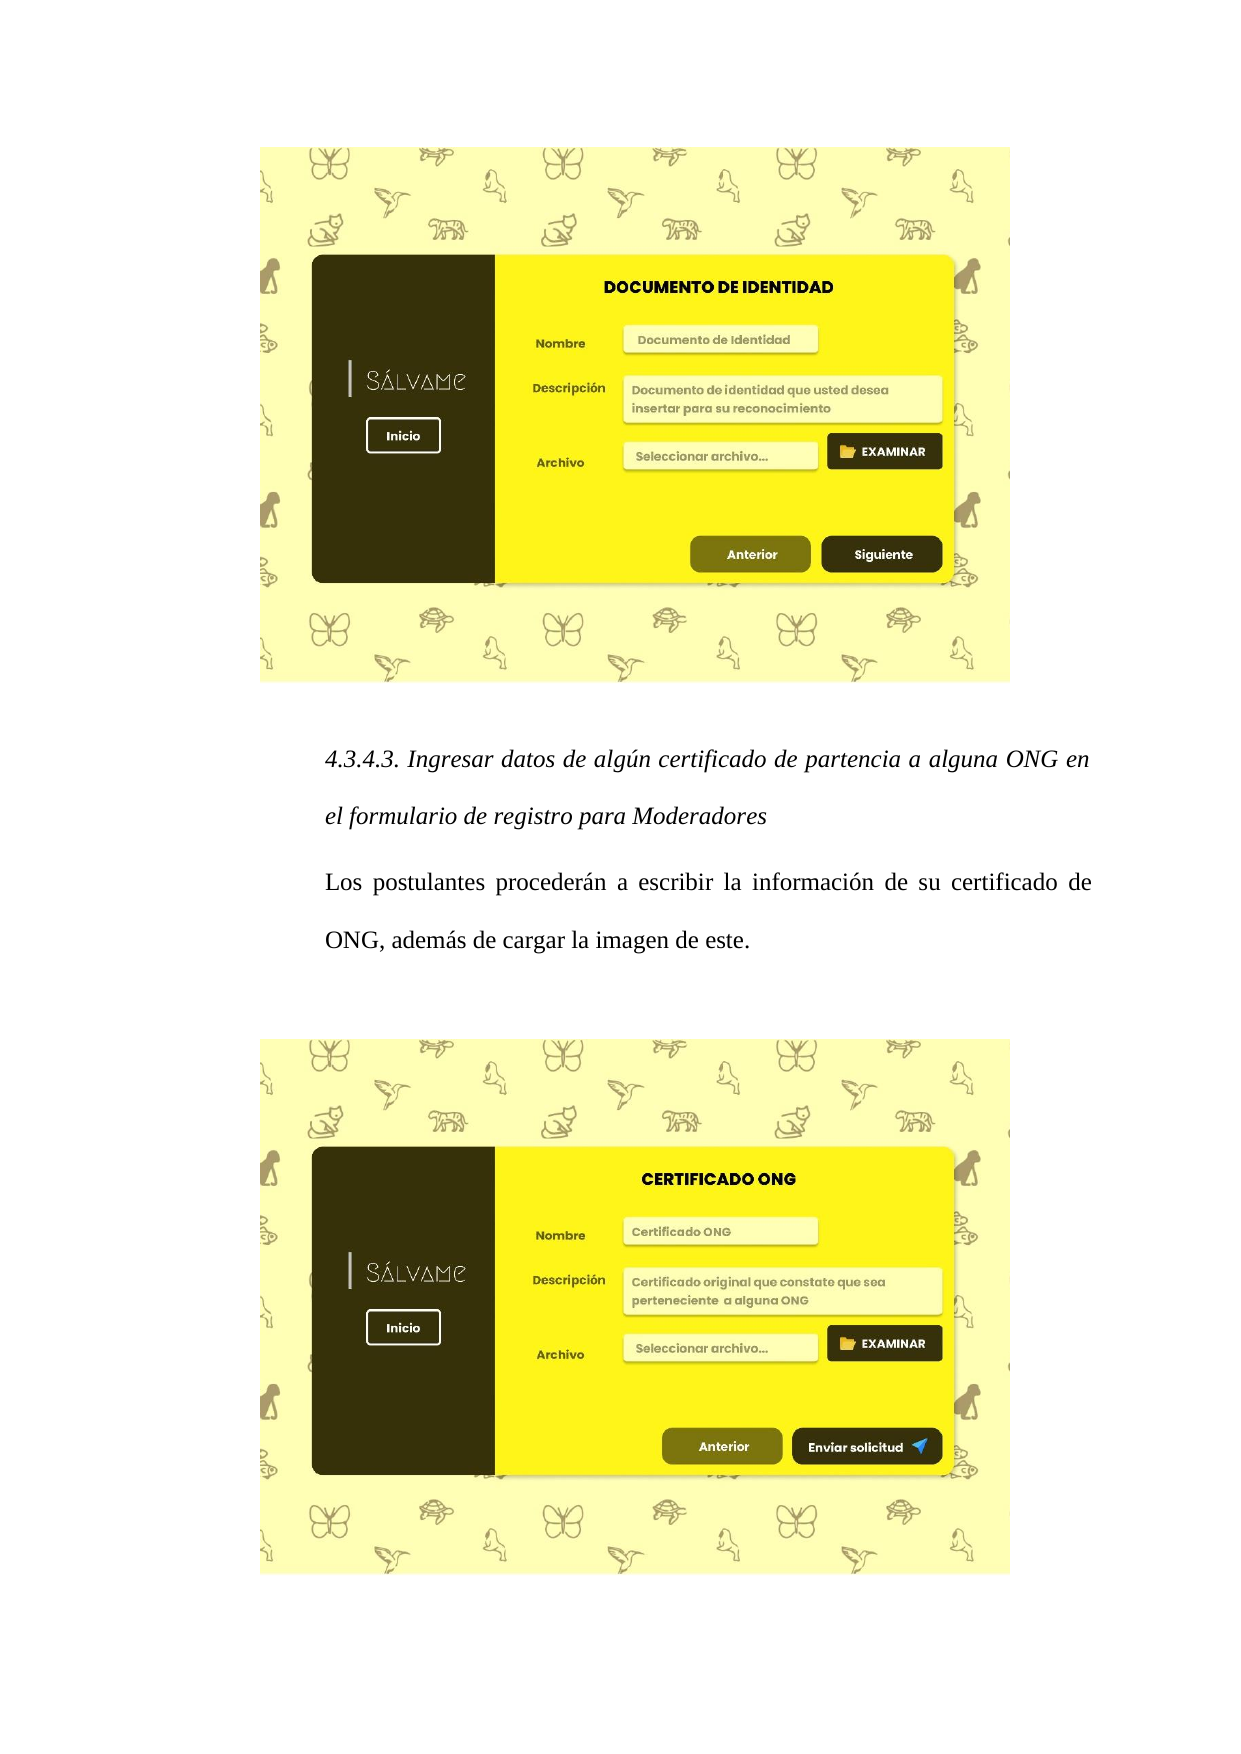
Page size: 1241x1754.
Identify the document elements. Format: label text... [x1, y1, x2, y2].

text Los postulantes procederán a escribir la información de su certificado de ONG, además de cargar la imagen de este. [325, 867, 1093, 953]
picture [260, 1039, 1010, 1579]
subtitle 4.3.4.3. Ingresar datos de algún certificado de partencia a alguna ONG en el formulario de registro para Moderadores [325, 744, 1093, 830]
picture [260, 147, 1010, 687]
